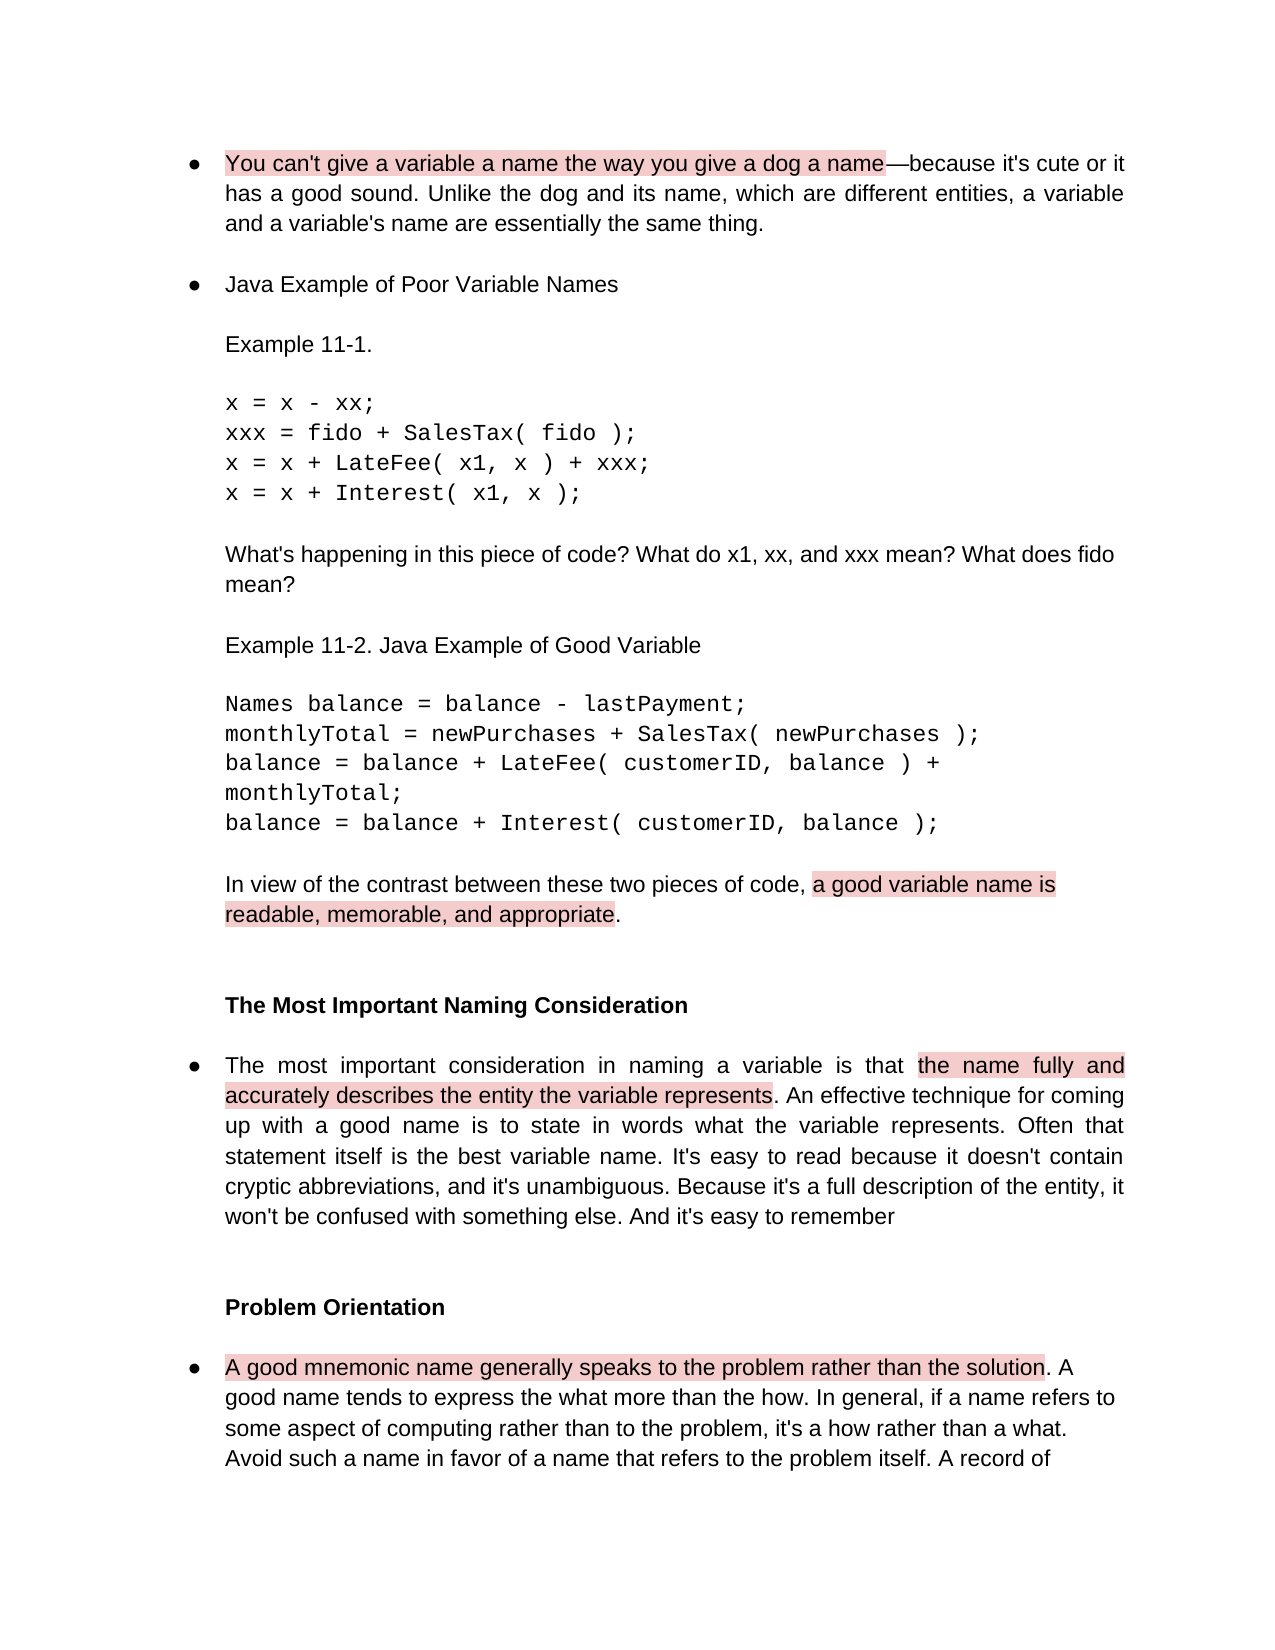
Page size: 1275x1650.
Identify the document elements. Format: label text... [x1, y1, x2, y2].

text monthlyTotal; [150, 781, 1125, 807]
list The most important consideration in naming a variable is that the name fully and accurately describes the entity the variable represents. An effective technique for coming up with a good name is to state in words what the variable represents. Often that statement itself is the best variable name. It's easy to read because it doesn't contain cryptic abbreviations, and it's unambiguous. Because it's a full description of the entity, it won't be confused with something else. And it's easy to remember [187, 1052, 1125, 1229]
list You can't give a variable a name the way you give a dog a name—because it's cute or it has a good sound. Unlike the dog and its name, which are different entities, a variable and a variable's name are essentially the same thing. [187, 150, 1125, 237]
list Java Example of Poor Variable Names [187, 271, 1125, 297]
text Names balance = balance - lastPayment; [150, 692, 1125, 718]
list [187, 1354, 1125, 1471]
text The Most Important Naming Consideration [150, 992, 1125, 1018]
text x = x + Interest( x1, x ); [225, 481, 1125, 507]
text What's happening in this piece of code? What do x1, xx, and xxx mean? What does fido mean? [225, 541, 1125, 598]
text balance = balance + Interest( customerID, balance ); [150, 811, 1125, 837]
text x = x + LateFee( x1, x ) + xxx; [225, 451, 1125, 477]
text In view of the contrast between these two pieces of code, a good variable name is readable, memorable, and appropriate. [225, 871, 1125, 927]
text x = x - xx; [225, 392, 1125, 418]
text balance = balance + LateFee( customerID, balance ) + [150, 752, 1125, 778]
text monthlyTotal = newPurchases + SalesTax( newPurchases ); [150, 722, 1125, 748]
text xxx = fido + SalesTax( fido ); [225, 421, 1125, 447]
text Example 11-1. [225, 331, 1125, 358]
text Problem Orientation [150, 1294, 1125, 1320]
text Example 11-2. Java Example of Good Variable [150, 632, 1125, 658]
